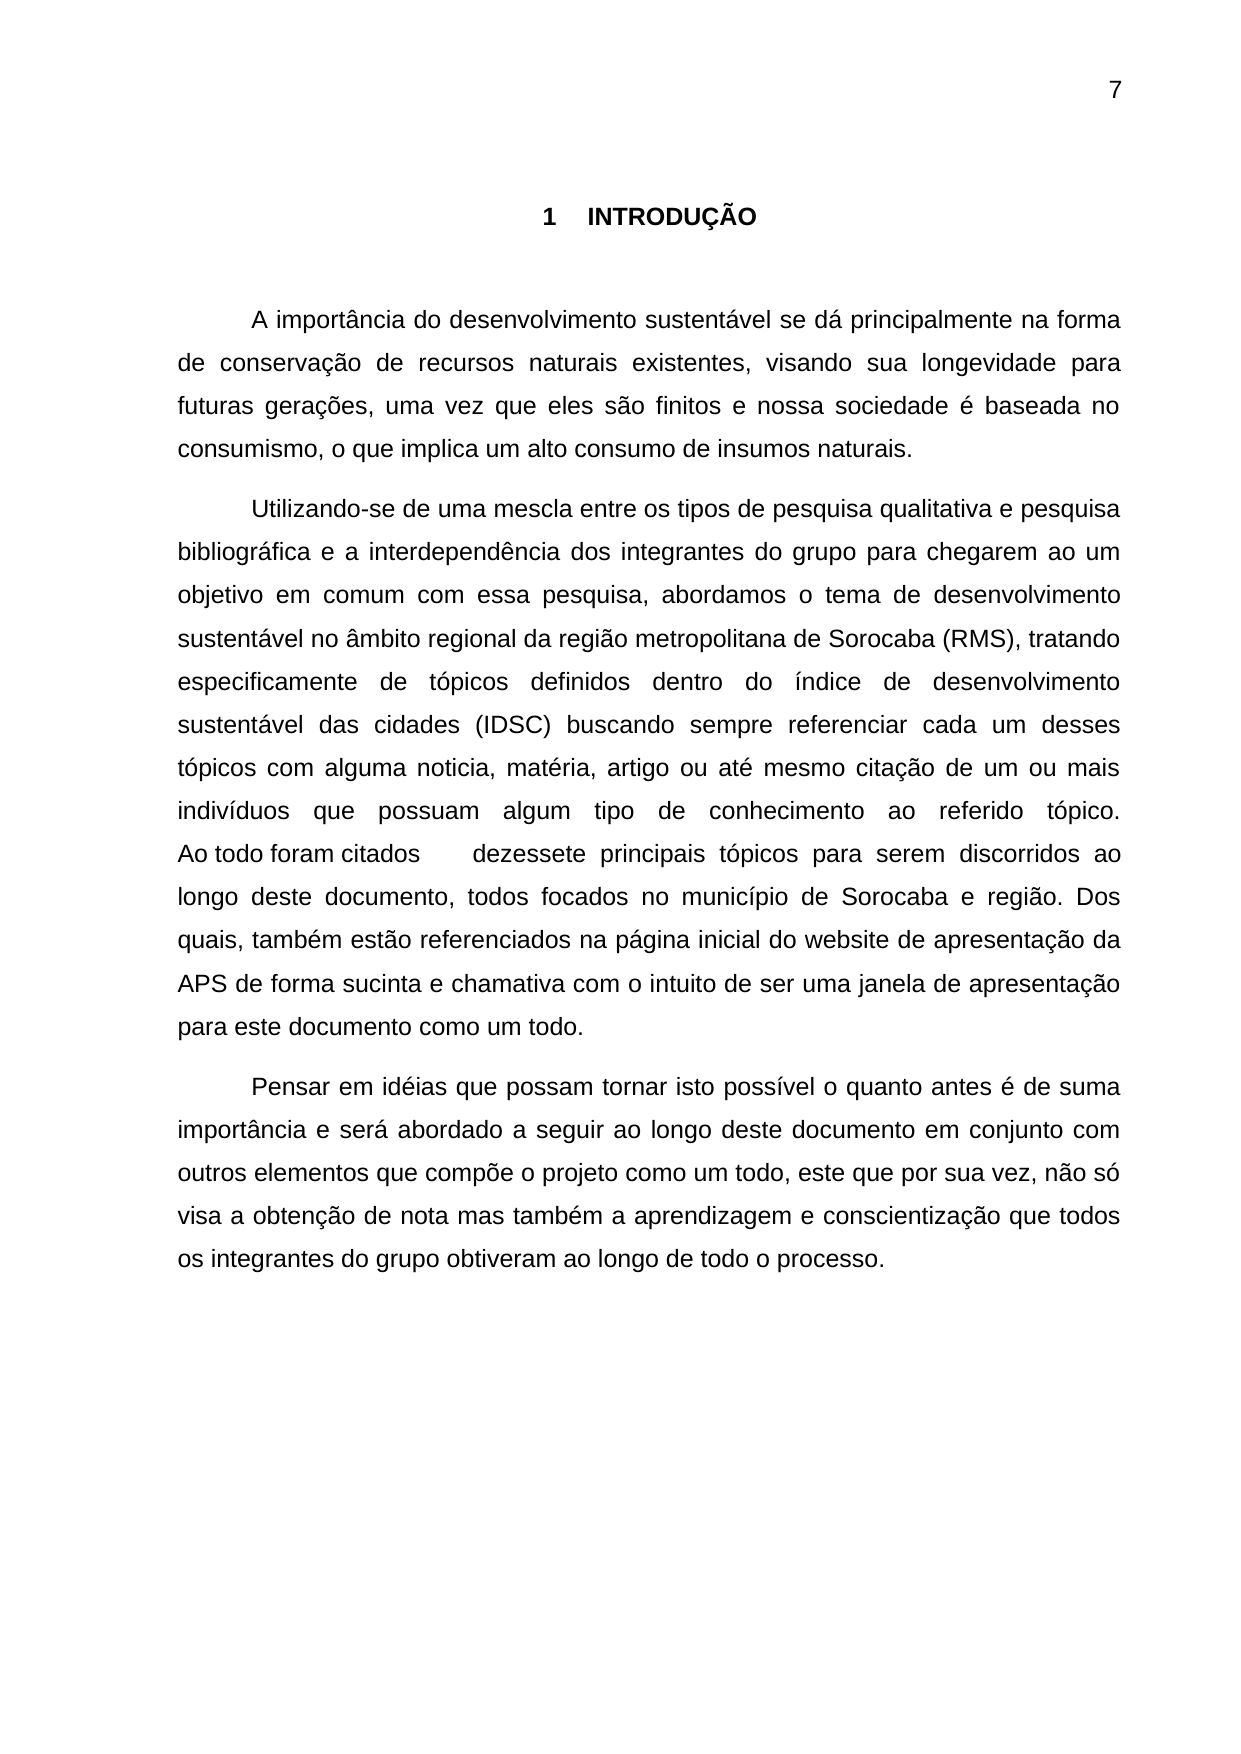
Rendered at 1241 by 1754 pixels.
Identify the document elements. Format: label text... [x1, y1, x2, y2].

text Pensar em idéias que possam tornar isto possível o quanto antes é de suma importância e será abordado a seguir ao longo deste documento em conjunto com outros elementos que compõe o projeto como um todo, este que por sua vez, não só visa a obtenção de nota mas também a aprendizagem e conscientização que todos os integrantes do grupo obtiveram ao longo de todo o processo. [177, 1072, 1122, 1273]
subtitle INTRODUÇÃO [177, 202, 1122, 231]
text A importância do desenvolvimento sustentável se dá principalmente na forma de conservação de recursos naturais existentes, visando sua longevidade para futuras gerações, uma vez que eles são finitos e nossa sociedade é baseada no consumismo, o que implica um alto consumo de insumos naturais. [177, 305, 1122, 463]
text Utilizando-se de uma mescla entre os tipos de pesquisa qualitativa e pesquisa bibliográfica e a interdependência dos integrantes do grupo para chegarem ao um objetivo em comum com essa pesquisa, abordamos o tema de desenvolvimento sustentável no âmbito regional da região metropolitana de Sorocaba (RMS), tratando especificamente de tópicos definidos dentro do índice de desenvolvimento sustentável das cidades (IDSC) buscando sempre referenciar cada um desses tópicos com alguma noticia, matéria, artigo ou até mesmo citação de um ou mais indivíduos que possuam algum tipo de conhecimento ao referido tópico. Ao todo foram citados dezessete principais tópicos para serem discorridos ao longo deste documento, todos focados no município de Sorocaba e região. Dos quais, também estão referenciados na página inicial do website de apresentação da APS de forma sucinta e chamativa com o intuito de ser uma janela de apresentação para este documento como um todo. [177, 494, 1122, 1041]
